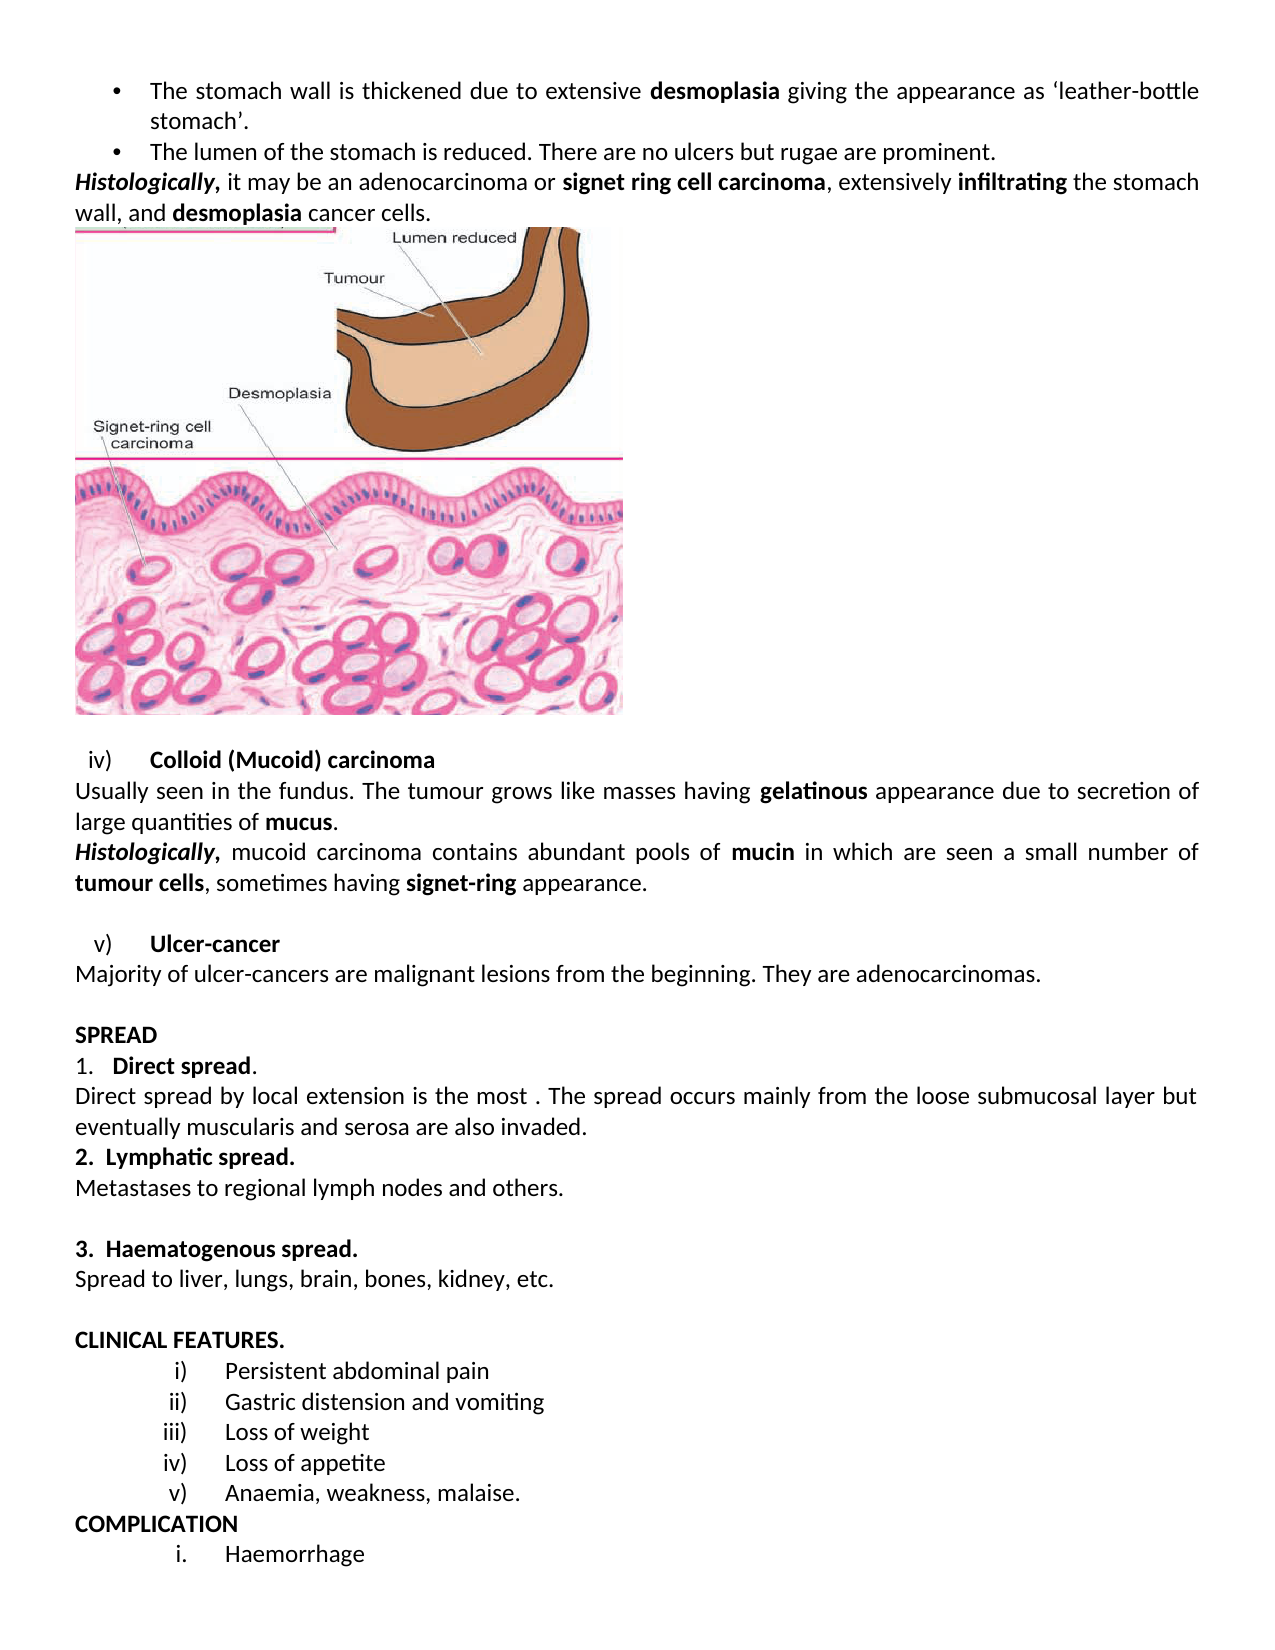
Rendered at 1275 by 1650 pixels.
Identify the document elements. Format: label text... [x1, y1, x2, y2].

text COMPLICATION [75, 1508, 1200, 1538]
text CLINICAL FEATURES. [75, 1324, 1200, 1355]
text SPREAD [75, 1019, 1200, 1050]
picture [75, 227, 623, 715]
list Persistent abdominal pain [187, 1355, 1200, 1386]
text Metastases to regional lymph nodes and others. [75, 1172, 1200, 1202]
list Direct spread. [75, 1050, 1200, 1080]
list Colloid (Mucoid) carcinoma [112, 745, 1200, 775]
text Direct spread by local extension is the most . The spread occurs mainly from the loose submucosal layer but eventually muscularis and serosa are also invaded. [75, 1080, 1200, 1141]
list The stomach wall is thickened due to extensive desmoplasia giving the appearance as ‘leather-bottle stomach’. [112, 75, 1200, 136]
list Loss of appetite [187, 1447, 1200, 1477]
text Spread to liver, lungs, brain, bones, kidney, etc. [75, 1263, 1200, 1294]
text 3. Haematogenous spread. [75, 1233, 1200, 1263]
text Usually seen in the fundus. The tumour grows like masses having gelatinous appearance due to secretion of large quantities of mucus. [75, 775, 1200, 836]
list Loss of weight [187, 1416, 1200, 1447]
text Majority of ulcer-cancers are malignant lesions from the beginning. They are adenocarcinomas. [75, 958, 1200, 989]
list Anaemia, weakness, malaise. [187, 1477, 1200, 1508]
list The lumen of the stomach is reduced. There are no ulcers but rugae are prominent. [112, 136, 1200, 167]
text 2. Lymphatic spread. [75, 1141, 1200, 1172]
list Gastric distension and vomiting [187, 1386, 1200, 1416]
list Haemorrhage [187, 1538, 1200, 1569]
text Histologically, it may be an adenocarcinoma or signet ring cell carcinoma, extensively infiltrating the stomach wall, and desmoplasia cancer cells. [75, 167, 1200, 228]
text Histologically, mucoid carcinoma contains abundant pools of mucin in which are seen a small number of tumour cells, sometimes having signet-ring appearance. [75, 836, 1200, 897]
list Ulcer-cancer [112, 928, 1200, 958]
